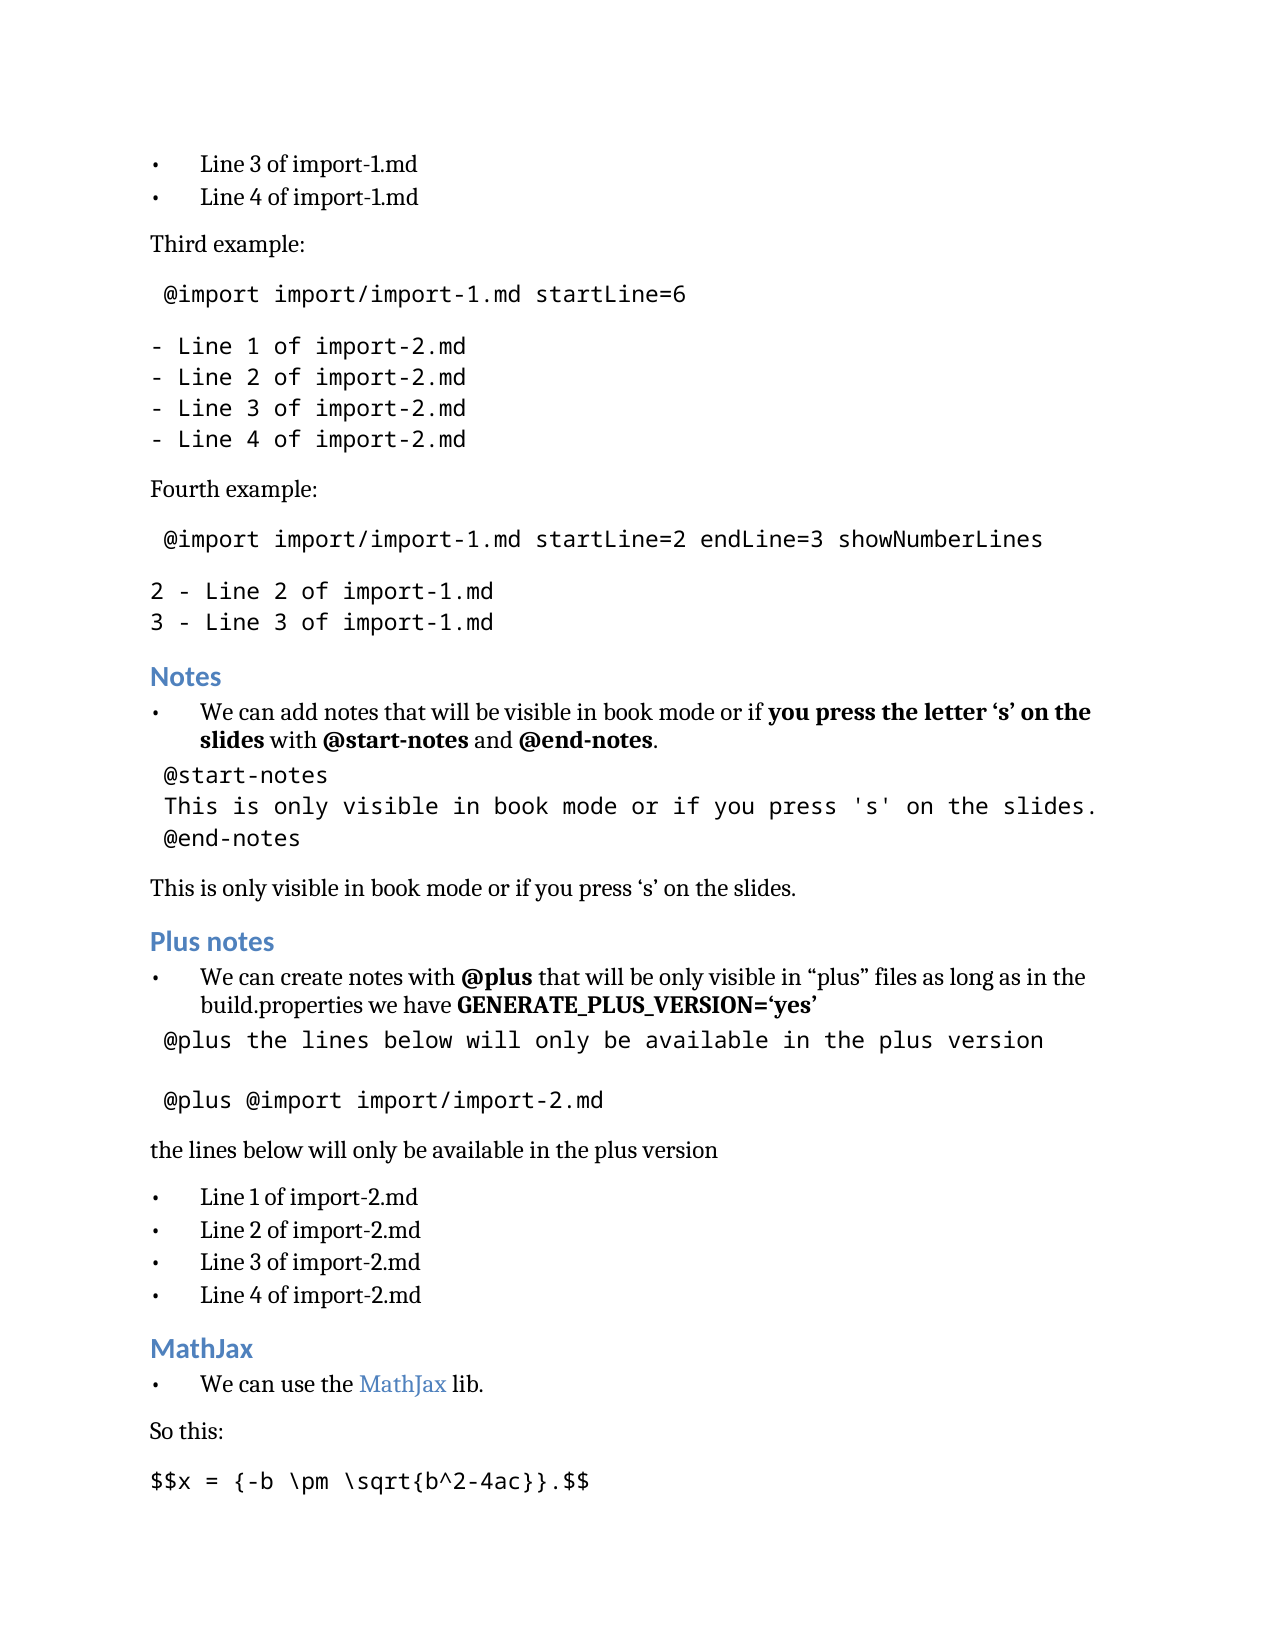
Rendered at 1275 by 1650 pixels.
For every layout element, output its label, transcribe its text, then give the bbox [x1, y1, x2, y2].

subtitle Notes [150, 658, 1125, 694]
list Line 3 of import-2.md [150, 1248, 1125, 1277]
text - Line 1 of import-2.md - Line 2 of import-2.md - Line 3 of import-2.md - Line 4 of import-2.md [150, 329, 1125, 454]
text Fourth example: [150, 475, 1125, 504]
text This is only visible in book mode or if you press ‘s’ on the slides. [150, 873, 1125, 902]
text $$x = {-b \pm \sqrt{b^2-4ac}}.$$ [150, 1465, 1125, 1496]
list Line 4 of import-2.md [150, 1281, 1125, 1309]
text Third example: [150, 230, 1125, 259]
text So this: [150, 1417, 1125, 1446]
list We can add notes that will be visible in book mode or if you press the letter ‘s’ on the slides with @start-notes and @end-notes. [150, 698, 1125, 755]
subtitle Plus notes [150, 923, 1125, 959]
text @start-notes This is only visible in book mode or if you press 's' on the slides. @end-notes [150, 759, 1125, 853]
list Line 1 of import-2.md [150, 1183, 1125, 1212]
list Line 4 of import-1.md [150, 182, 1125, 211]
text @import import/import-1.md startLine=2 endLine=3 showNumberLines [150, 523, 1125, 554]
subtitle MathJax [150, 1330, 1125, 1366]
text 2 - Line 2 of import-1.md 3 - Line 3 of import-1.md [150, 575, 1125, 637]
list We can create notes with @plus that will be only visible in “plus” files as long as in the build.properties we have GENERATE_PLUS_VERSION=‘yes’ [150, 962, 1125, 1020]
list Line 3 of import-1.md [150, 150, 1125, 179]
list We can use the MathJax lib. [150, 1370, 1125, 1398]
text the lines below will only be available in the plus version [150, 1136, 1125, 1164]
text @import import/import-1.md startLine=6 [150, 277, 1125, 309]
list Line 2 of import-2.md [150, 1216, 1125, 1244]
text @plus the lines below will only be available in the plus version @plus @import import/import-2.md [150, 1024, 1125, 1115]
